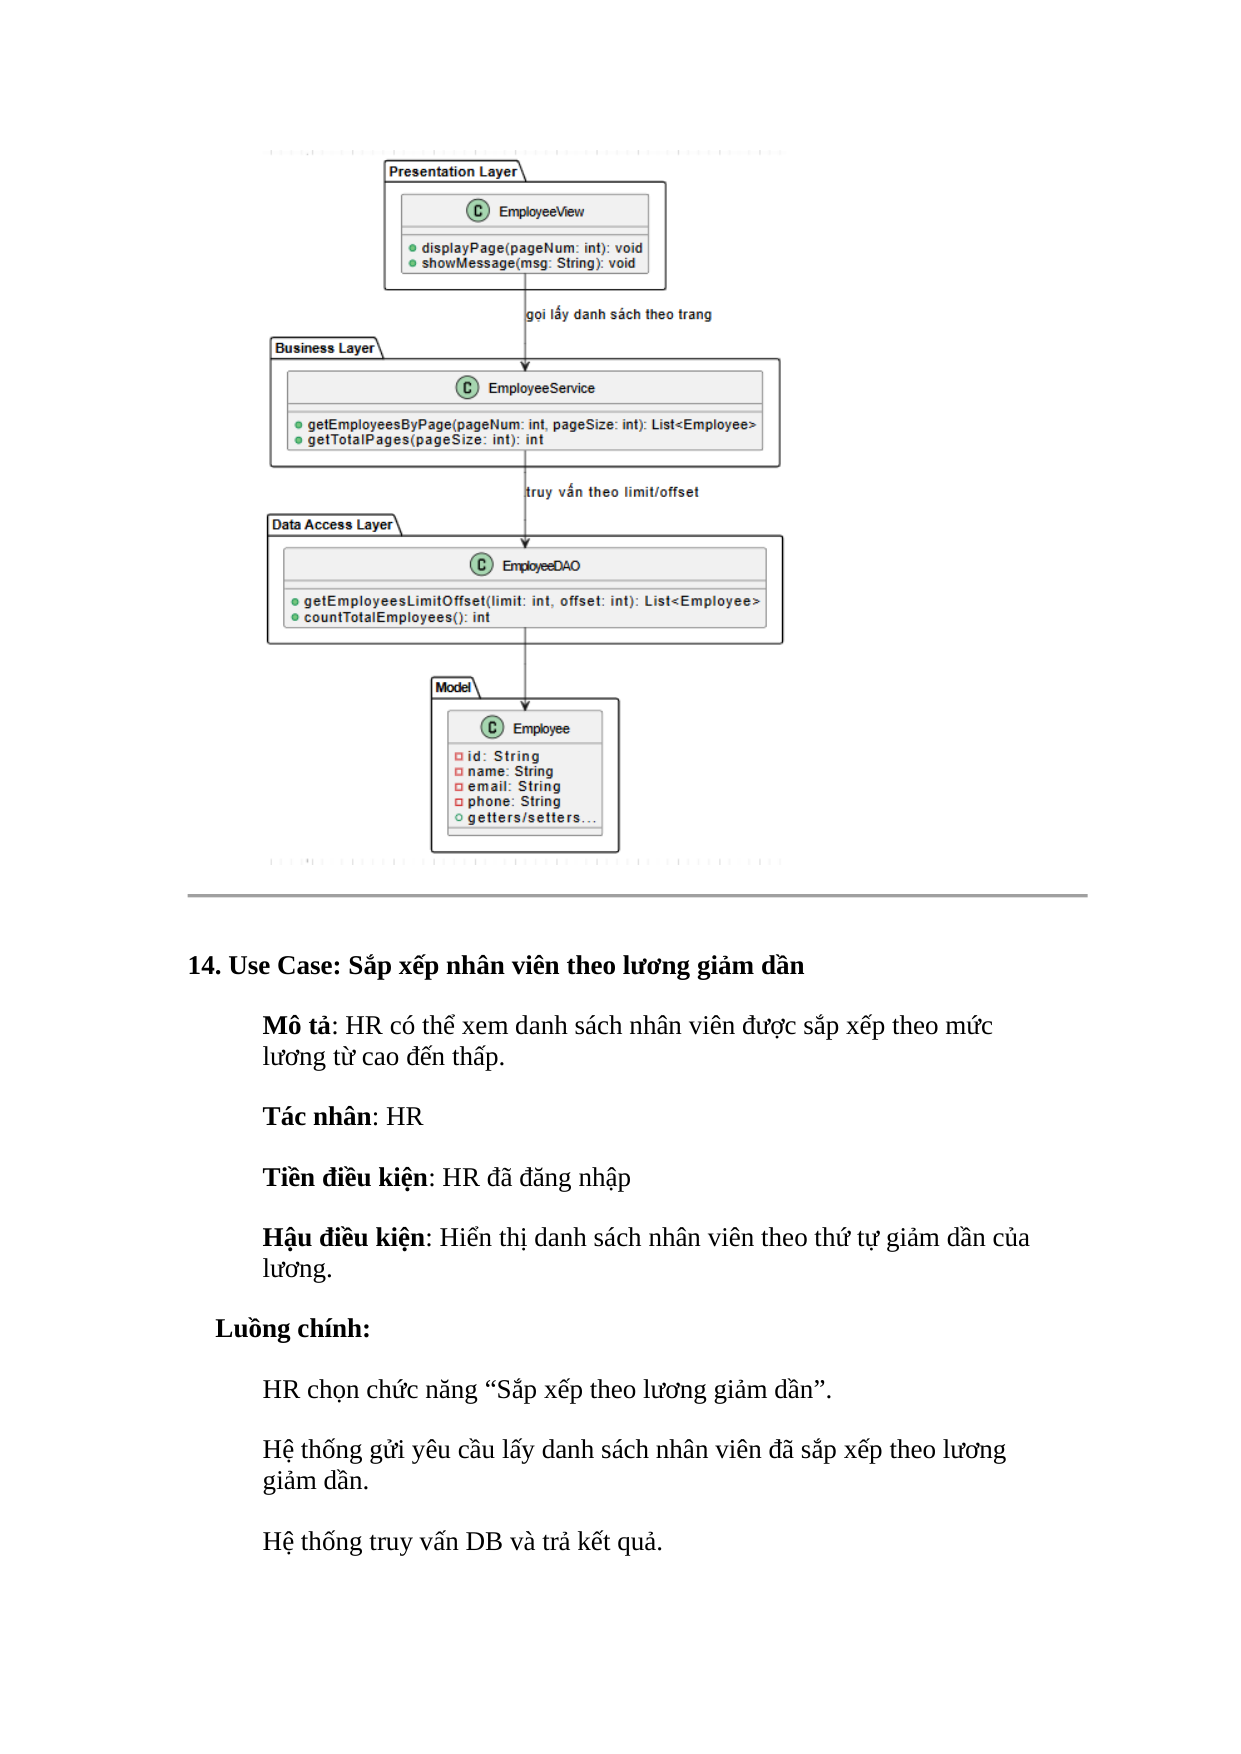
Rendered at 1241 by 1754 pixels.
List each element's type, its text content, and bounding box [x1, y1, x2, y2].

text Tiền điều kiện: HR đã đăng nhập [262, 1161, 1053, 1192]
picture [262, 150, 787, 865]
text Tác nhân: HR [262, 1101, 1053, 1132]
text Hậu điều kiện: Hiển thị danh sách nhân viên theo thứ tự giảm dần của lương. [262, 1221, 1053, 1283]
text Hệ thống gửi yêu cầu lấy danh sách nhân viên đã sắp xếp theo lương giảm dần. [262, 1433, 1053, 1496]
text Hệ thống truy vấn DB và trả kết quả. [262, 1525, 1053, 1556]
text Mô tả: HR có thể xem danh sách nhân viên được sắp xếp theo mức lương từ cao đến thấp. [262, 1009, 1053, 1071]
subtitle 🔁 Luồng chính: [187, 1313, 1053, 1344]
subtitle 14. Use Case: Sắp xếp nhân viên theo lương giảm dần [187, 949, 1053, 980]
text HR chọn chức năng “Sắp xếp theo lương giảm dần”. [262, 1373, 1053, 1404]
